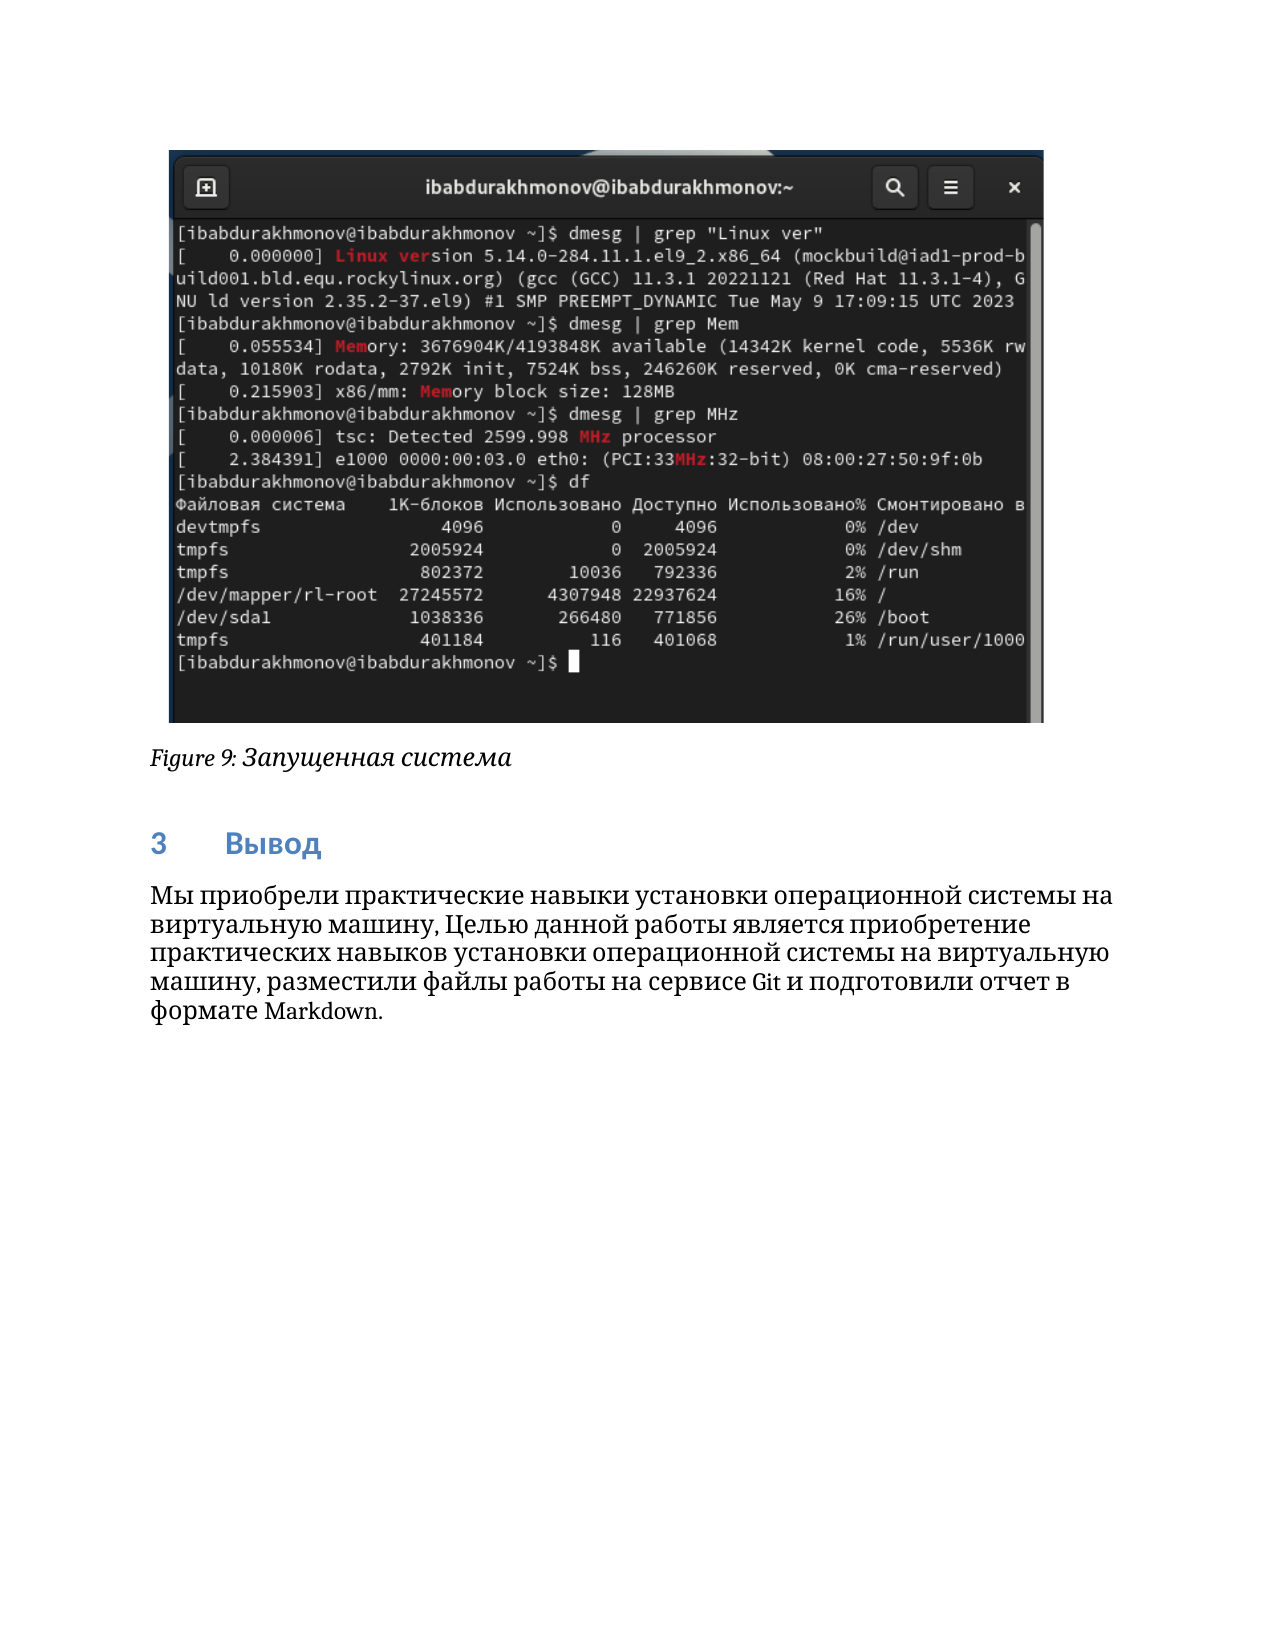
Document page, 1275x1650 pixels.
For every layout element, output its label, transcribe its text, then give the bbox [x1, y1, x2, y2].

text Мы приобрели практические навыки установки операционной системы на виртуальную машину, Целью данной работы является приобретение практических навыков установки операционной системы на виртуальную машину, разместили файлы работы на сервисе Git и подготовили отчет в формате Markdown. [150, 882, 1125, 1026]
picture [168, 150, 1044, 723]
text Figure 9: Запущенная система [150, 743, 1125, 772]
subtitle 3 Вывод [150, 822, 1125, 863]
